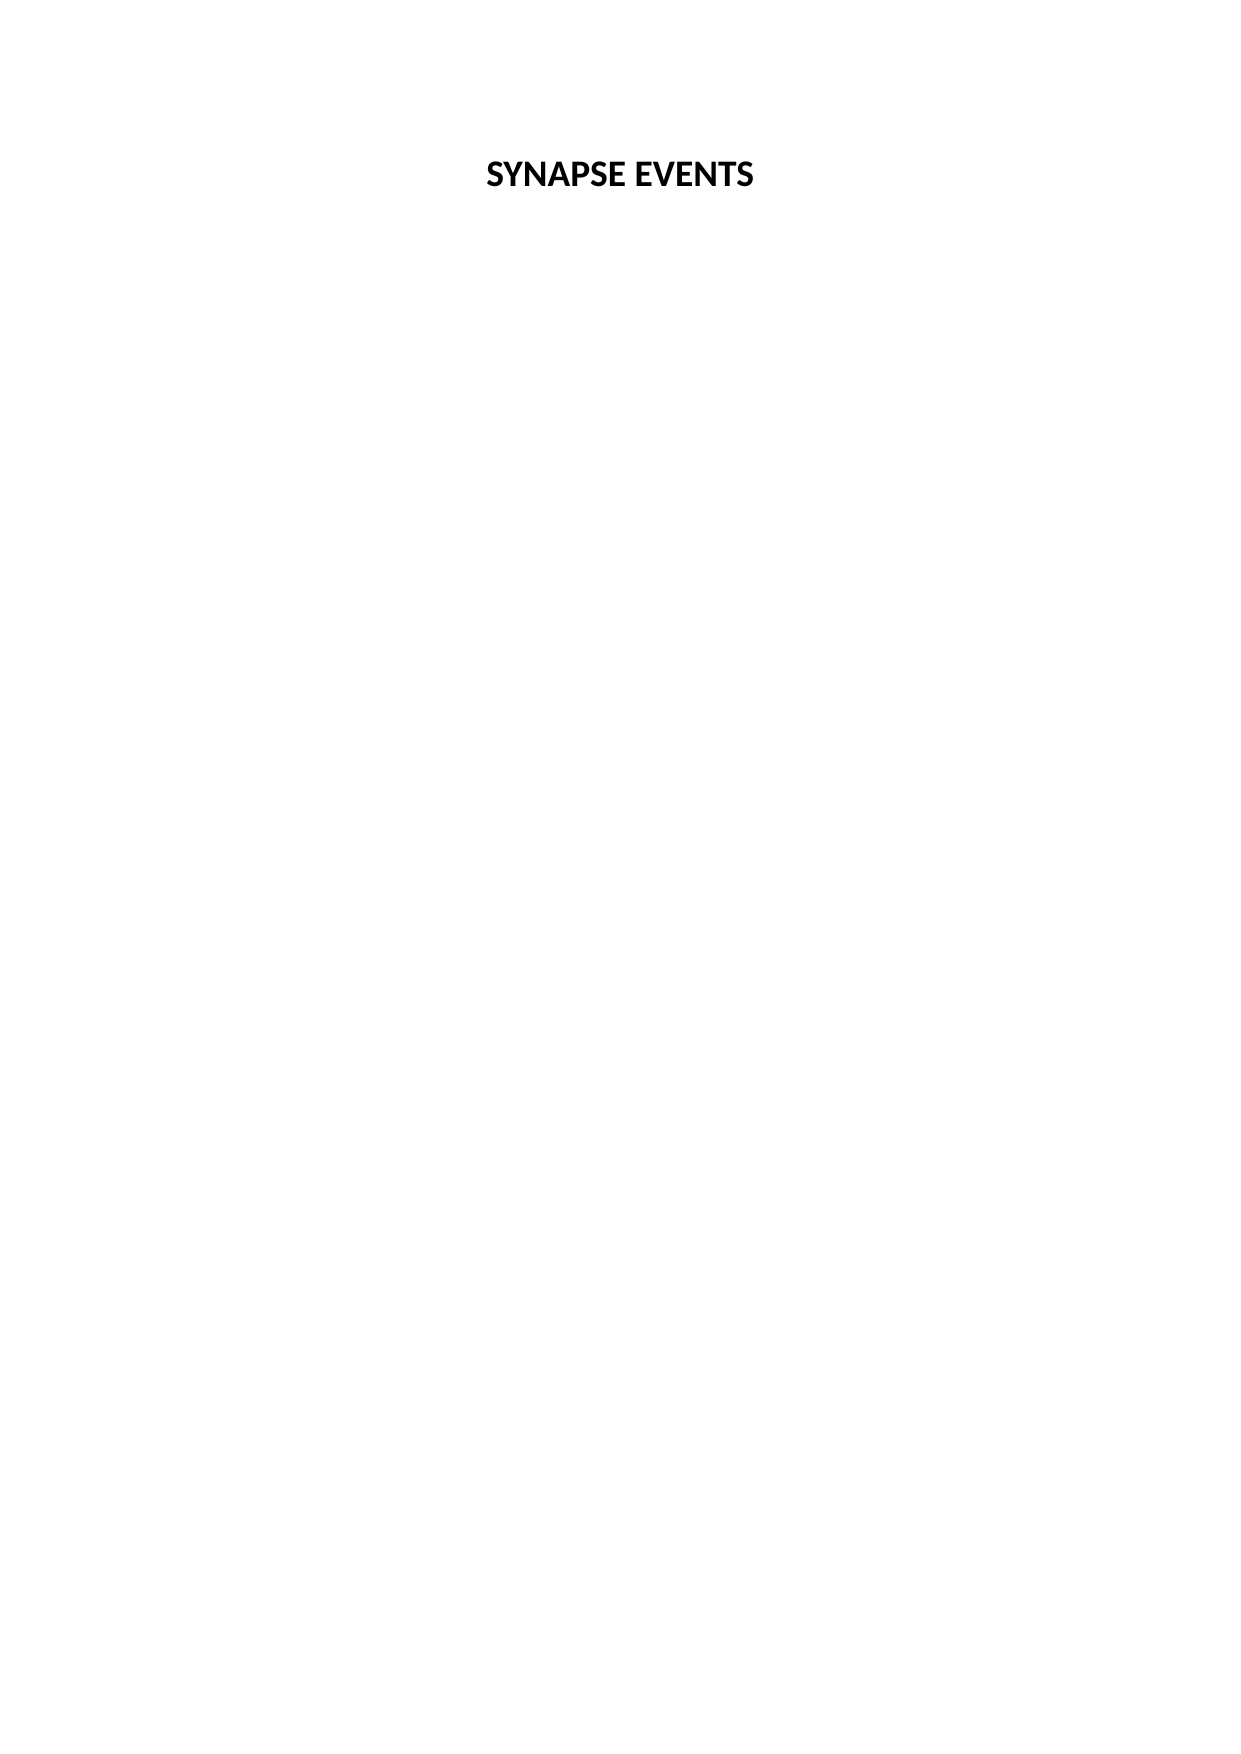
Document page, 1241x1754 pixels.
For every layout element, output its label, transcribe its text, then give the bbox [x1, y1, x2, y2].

text SYNAPSE EVENTS [150, 150, 1090, 196]
